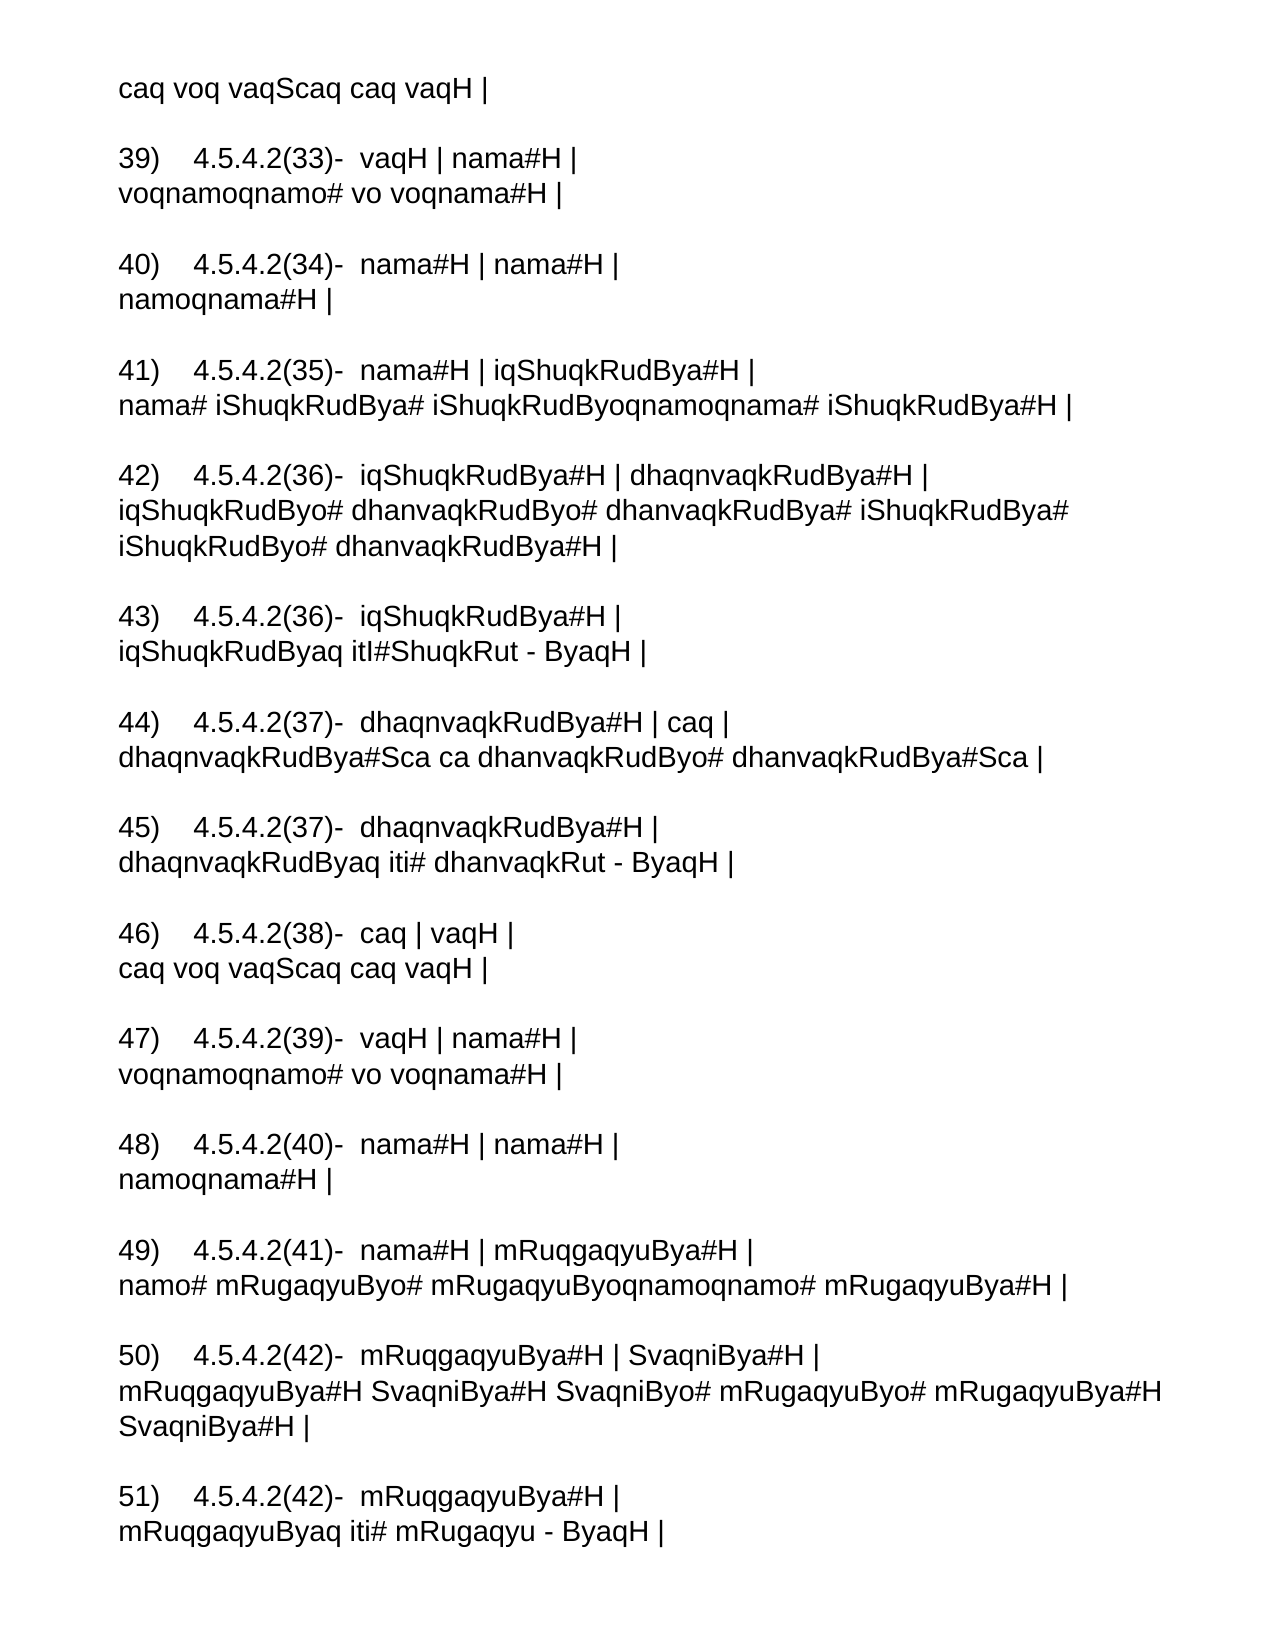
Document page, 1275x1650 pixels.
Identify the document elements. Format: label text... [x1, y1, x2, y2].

text 51) 4.5.4.2(42)- mRuqgaqyuBya#H | [118, 1479, 1204, 1513]
text 45) 4.5.4.2(37)- dhaqnvaqkRudBya#H | [118, 810, 1204, 844]
text 49) 4.5.4.2(41)- nama#H | mRuqgaqyuBya#H | [118, 1233, 1204, 1266]
text iqShuqkRudByaq itI#ShuqkRut - ByaqH | [118, 634, 1204, 668]
text 44) 4.5.4.2(37)- dhaqnvaqkRudBya#H | caq | [118, 704, 1204, 738]
text dhaqnvaqkRudByaq iti# dhanvaqkRut - ByaqH | [118, 845, 1204, 879]
text namoqnama#H | [118, 1162, 1204, 1196]
text 42) 4.5.4.2(36)- iqShuqkRudBya#H | dhaqnvaqkRudBya#H | [118, 458, 1204, 492]
text 40) 4.5.4.2(34)- nama#H | nama#H | [118, 247, 1204, 280]
text namo# mRugaqyuByo# mRugaqyuByoqnamoqnamo# mRugaqyuBya#H | [118, 1268, 1204, 1301]
text 41) 4.5.4.2(35)- nama#H | iqShuqkRudBya#H | [118, 352, 1204, 386]
text 50) 4.5.4.2(42)- mRuqgaqyuBya#H | SvaqniBya#H | [118, 1338, 1204, 1372]
text mRuqgaqyuByaq iti# mRugaqyu - ByaqH | [118, 1514, 1204, 1548]
text 46) 4.5.4.2(38)- caq | vaqH | [118, 916, 1204, 949]
text caq voq vaqScaq caq vaqH | [118, 951, 1204, 984]
text voqnamoqnamo# vo voqnama#H | [118, 1057, 1204, 1090]
text namoqnama#H | [118, 282, 1204, 316]
text 48) 4.5.4.2(40)- nama#H | nama#H | [118, 1127, 1204, 1161]
text caq voq vaqScaq caq vaqH | [118, 71, 1204, 104]
text dhaqnvaqkRudBya#Sca ca dhanvaqkRudByo# dhanvaqkRudBya#Sca | [118, 740, 1204, 773]
text 47) 4.5.4.2(39)- vaqH | nama#H | [118, 1021, 1204, 1055]
text nama# iShuqkRudBya# iShuqkRudByoqnamoqnama# iShuqkRudBya#H | [118, 388, 1204, 421]
text voqnamoqnamo# vo voqnama#H | [118, 176, 1204, 210]
text 43) 4.5.4.2(36)- iqShuqkRudBya#H | [118, 599, 1204, 632]
text 39) 4.5.4.2(33)- vaqH | nama#H | [118, 141, 1204, 175]
text iqShuqkRudByo# dhanvaqkRudByo# dhanvaqkRudBya# iShuqkRudBya# iShuqkRudByo# dhanvaqkRudBya#H | [118, 493, 1204, 562]
text mRuqgaqyuBya#H SvaqniBya#H SvaqniByo# mRugaqyuByo# mRugaqyuBya#H SvaqniBya#H | [118, 1373, 1204, 1442]
